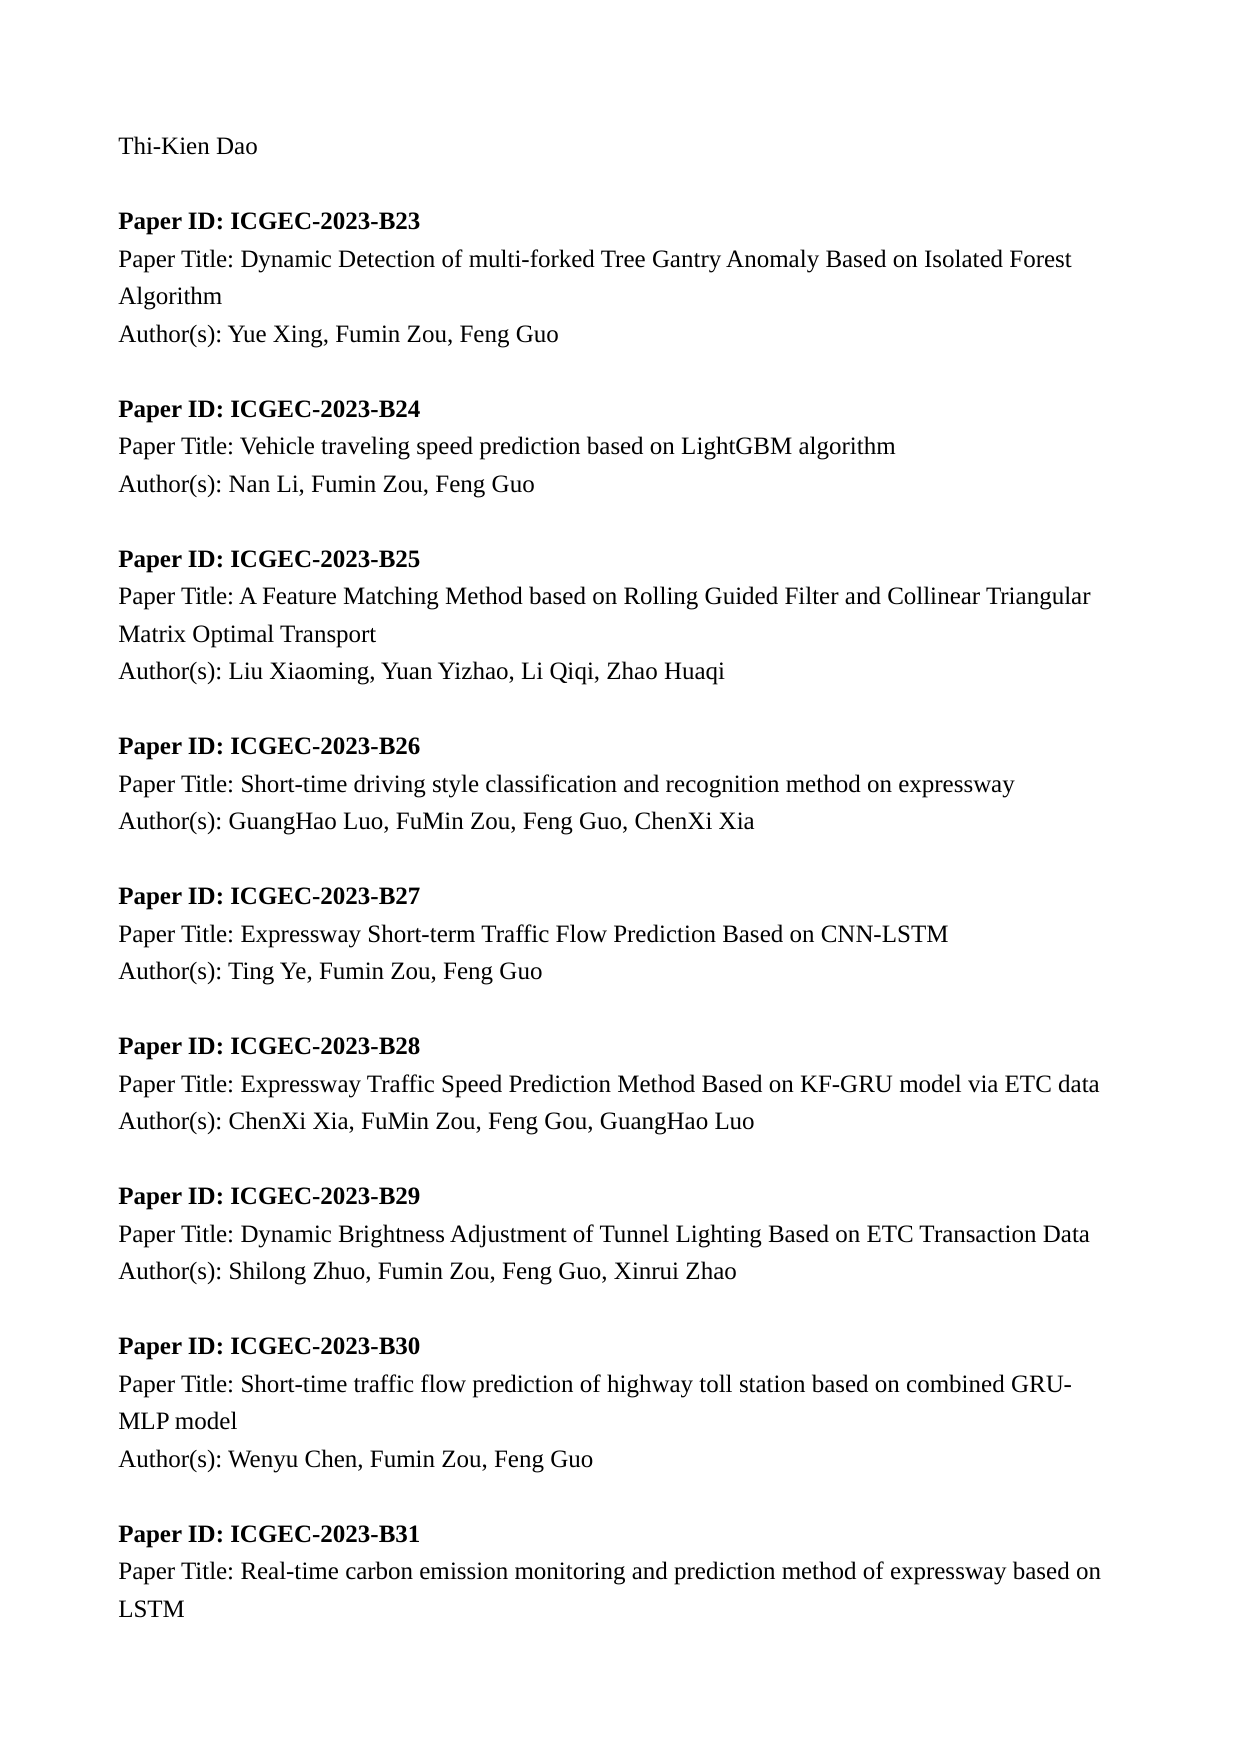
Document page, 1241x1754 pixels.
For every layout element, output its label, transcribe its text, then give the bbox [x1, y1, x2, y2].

text Paper ID: ICGEC-2023-B28 [118, 1027, 1122, 1064]
text Paper ID: ICGEC-2023-B27 [118, 877, 1122, 914]
text Paper Title: Expressway Traffic Speed Prediction Method Based on KF-GRU model via ETC data [118, 1064, 1122, 1102]
text Author(s): Nan Li, Fumin Zou, Feng Guo [118, 464, 1122, 502]
text Paper ID: ICGEC-2023-B31 [118, 1514, 1122, 1552]
text Paper ID: ICGEC-2023-B24 [118, 389, 1122, 427]
text Paper Title: Vehicle traveling speed prediction based on LightGBM algorithm [118, 427, 1122, 464]
text Paper ID: ICGEC-2023-B26 [118, 727, 1122, 764]
text Author(s): Shilong Zhuo, Fumin Zou, Feng Guo, Xinrui Zhao [118, 1252, 1122, 1289]
text Paper ID: ICGEC-2023-B23 [118, 202, 1122, 239]
text Paper ID: ICGEC-2023-B25 [118, 539, 1122, 577]
text Author(s): Ting Ye, Fumin Zou, Feng Guo [118, 952, 1122, 989]
text Paper ID: ICGEC-2023-B29 [118, 1177, 1122, 1214]
text Paper Title: A Feature Matching Method based on Rolling Guided Filter and Collinear Triangular Matrix Optimal Transport [118, 577, 1122, 652]
text Author(s): ChenXi Xia, FuMin Zou, Feng Gou, GuangHao Luo [118, 1102, 1122, 1139]
text Paper Title: Dynamic Brightness Adjustment of Tunnel Lighting Based on ETC Transaction Data [118, 1214, 1122, 1252]
text Author(s): Wenyu Chen, Fumin Zou, Feng Guo [118, 1439, 1122, 1477]
text Author(s): Liu Xiaoming, Yuan Yizhao, Li Qiqi, Zhao Huaqi [118, 652, 1122, 689]
text Author(s): Yue Xing, Fumin Zou, Feng Guo [118, 314, 1122, 352]
text Paper Title: Dynamic Detection of multi-forked Tree Gantry Anomaly Based on Isolated Forest Algorithm [118, 239, 1122, 314]
text Paper Title: Real-time carbon emission monitoring and prediction method of expressway based on LSTM [118, 1552, 1122, 1627]
text Paper Title: Expressway Short-term Traffic Flow Prediction Based on CNN-LSTM [118, 914, 1122, 952]
text Paper Title: Short-time driving style classification and recognition method on expressway [118, 764, 1122, 802]
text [118, 127, 1122, 164]
text Paper Title: Short-time traffic flow prediction of highway toll station based on combined GRU-MLP model [118, 1364, 1122, 1439]
text Author(s): GuangHao Luo, FuMin Zou, Feng Guo, ChenXi Xia [118, 802, 1122, 839]
text Paper ID: ICGEC-2023-B30 [118, 1327, 1122, 1364]
